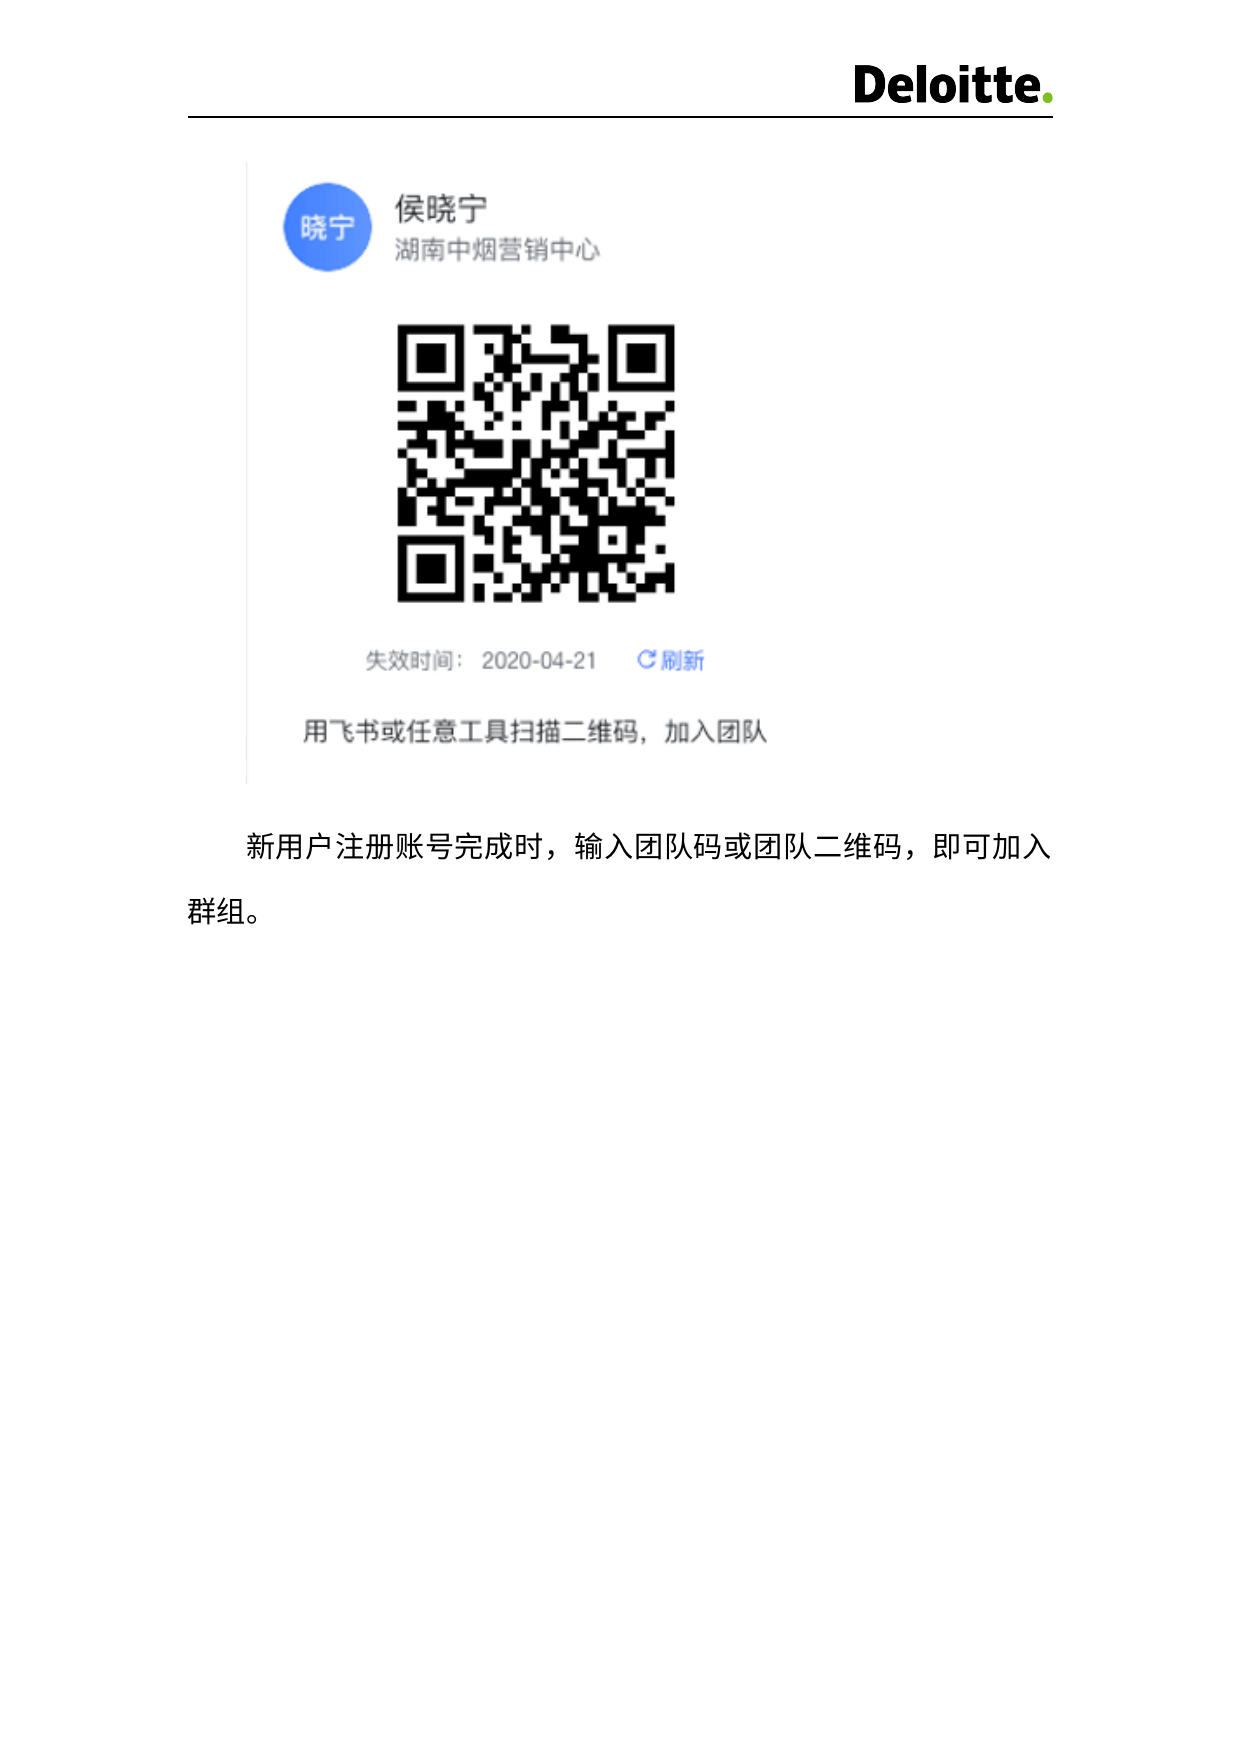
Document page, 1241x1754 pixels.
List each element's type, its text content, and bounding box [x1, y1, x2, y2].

text 新用户注册账号完成时，输入团队码或团队二维码，即可加入群组。 [187, 812, 1053, 942]
picture [855, 65, 1053, 103]
picture [245, 162, 800, 784]
